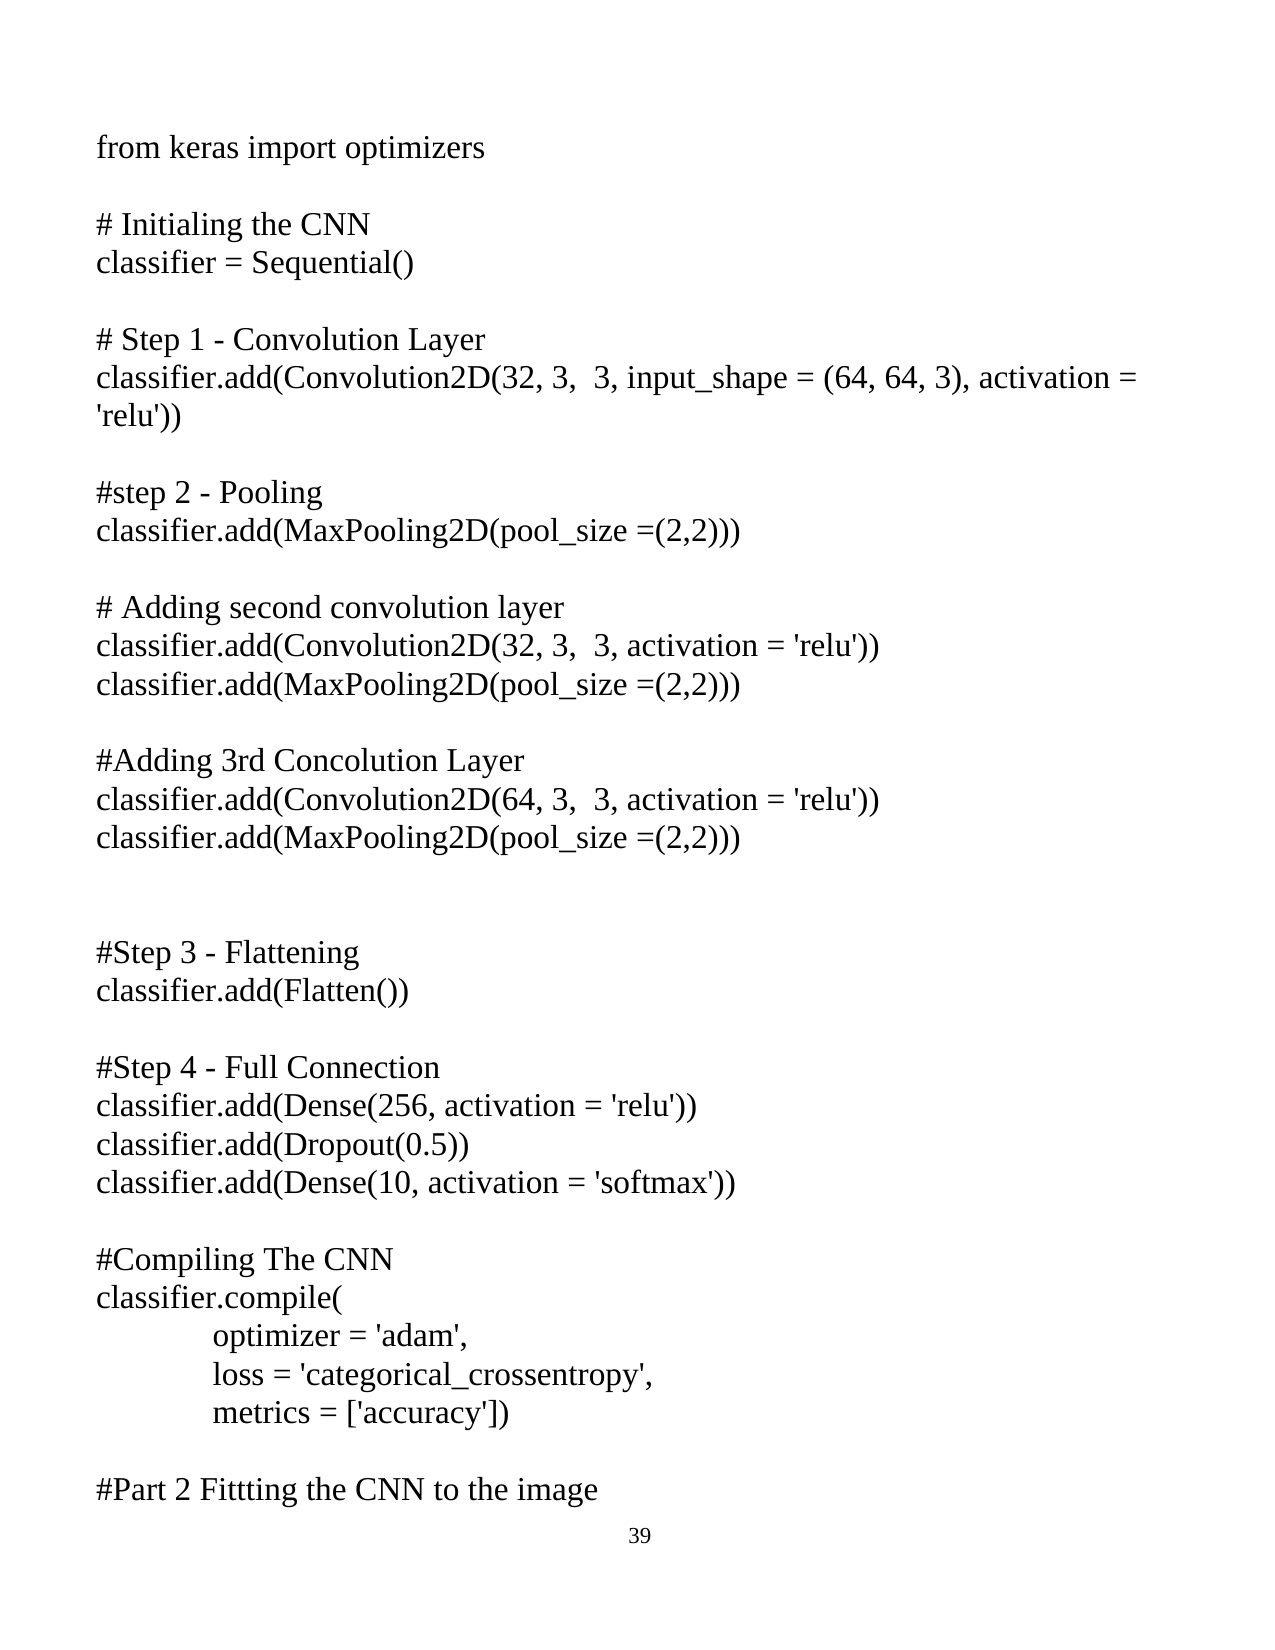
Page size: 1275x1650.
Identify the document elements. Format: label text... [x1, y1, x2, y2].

text classifier.add(Convolution2D(64, 3, 3, activation = 'relu')) [96, 779, 1183, 817]
text classifier.add(Flatten()) [96, 970, 1183, 1009]
text classifier.add(Dense(256, activation = 'relu')) [96, 1085, 1183, 1124]
text classifier.add(Dropout(0.5)) [96, 1124, 1183, 1162]
text #Adding 3rd Concolution Layer [96, 740, 1183, 779]
text # Initialing the CNN [96, 204, 1183, 242]
text classifier.add(Dense(10, activation = 'softmax')) [96, 1162, 1183, 1200]
text classifier.add(MaxPooling2D(pool_size =(2,2))) [96, 817, 1183, 855]
text classifier.add(Convolution2D(32, 3, 3, input_shape = (64, 64, 3), activation = 'relu')) [96, 357, 1183, 434]
text #Step 4 - Full Connection [96, 1047, 1183, 1085]
text #Part 2 Fittting the CNN to the image [96, 1469, 1183, 1507]
text classifier.add(MaxPooling2D(pool_size =(2,2))) [96, 664, 1183, 702]
text #Step 3 - Flattening [96, 932, 1183, 970]
text #step 2 - Pooling [96, 472, 1183, 510]
text # Step 1 - Convolution Layer [96, 319, 1183, 357]
text from keras import optimizers [96, 127, 1183, 165]
text optimizer = 'adam', [96, 1315, 1183, 1354]
text loss = 'categorical_crossentropy', [96, 1354, 1183, 1392]
text classifier.add(Convolution2D(32, 3, 3, activation = 'relu')) [96, 625, 1183, 664]
text #Compiling The CNN [96, 1239, 1183, 1277]
text classifier = Sequential() [96, 242, 1183, 280]
text metrics = ['accuracy']) [96, 1392, 1183, 1430]
text classifier.add(MaxPooling2D(pool_size =(2,2))) [96, 510, 1183, 549]
text classifier.compile( [96, 1277, 1183, 1315]
text # Adding second convolution layer [96, 587, 1183, 625]
